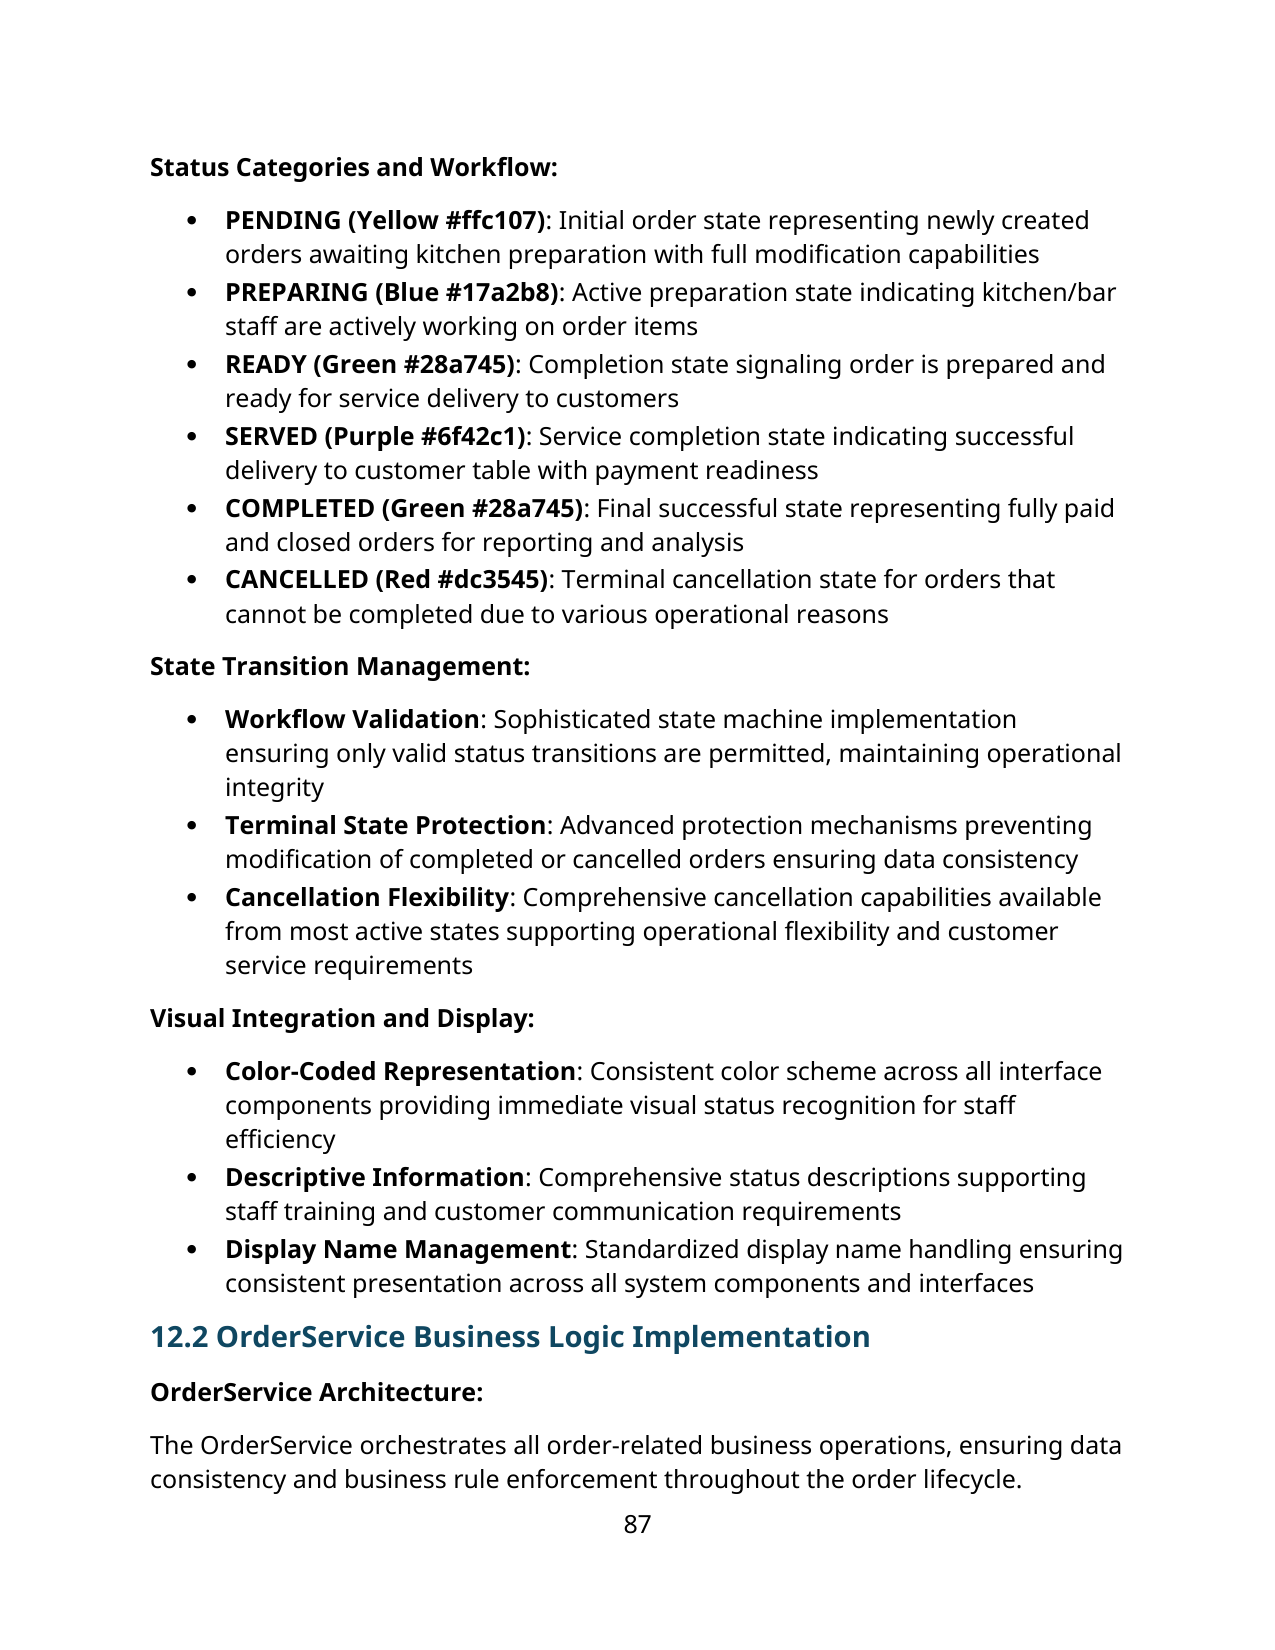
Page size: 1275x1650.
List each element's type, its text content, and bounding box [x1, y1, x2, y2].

text Visual Integration and Display: [150, 1001, 1125, 1035]
text OrderService Architecture: [150, 1374, 1125, 1408]
list Workflow Validation: Sophisticated state machine implementation ensuring only valid status transitions are permitted, maintaining operational integrity [187, 702, 1125, 804]
list COMPLETED (Green #28a745): Final successful state representing fully paid and closed orders for reporting and analysis [187, 490, 1125, 558]
list Display Name Management: Standardized display name handling ensuring consistent presentation across all system components and interfaces [187, 1231, 1125, 1299]
list CANCELLED (Red #dc3545): Terminal cancellation state for orders that cannot be completed due to various operational reasons [187, 562, 1125, 630]
list Terminal State Protection: Advanced protection mechanisms preventing modification of completed or cancelled orders ensuring data consistency [187, 808, 1125, 876]
text Status Categories and Workflow: [150, 150, 1125, 184]
list Cancellation Flexibility: Comprehensive cancellation capabilities available from most active states supporting operational flexibility and customer service requirements [187, 880, 1125, 982]
list Descriptive Information: Comprehensive status descriptions supporting staff training and customer communication requirements [187, 1159, 1125, 1227]
text The OrderService orchestrates all order-related business operations, ensuring data consistency and business rule enforcement throughout the order lifecycle. [150, 1427, 1125, 1495]
list READY (Green #28a745): Completion state signaling order is prepared and ready for service delivery to customers [187, 347, 1125, 415]
text State Transition Management: [150, 649, 1125, 683]
list PENDING (Yellow #ffc107): Initial order state representing newly created orders awaiting kitchen preparation with full modification capabilities [187, 203, 1125, 271]
subtitle 12.2 OrderService Business Logic Implementation [150, 1316, 1125, 1356]
list Color-Coded Representation: Consistent color scheme across all interface components providing immediate visual status recognition for staff efficiency [187, 1053, 1125, 1156]
list SERVED (Purple #6f42c1): Service completion state indicating successful delivery to customer table with payment readiness [187, 418, 1125, 487]
list PREPARING (Blue #17a2b8): Active preparation state indicating kitchen/bar staff are actively working on order items [187, 275, 1125, 343]
